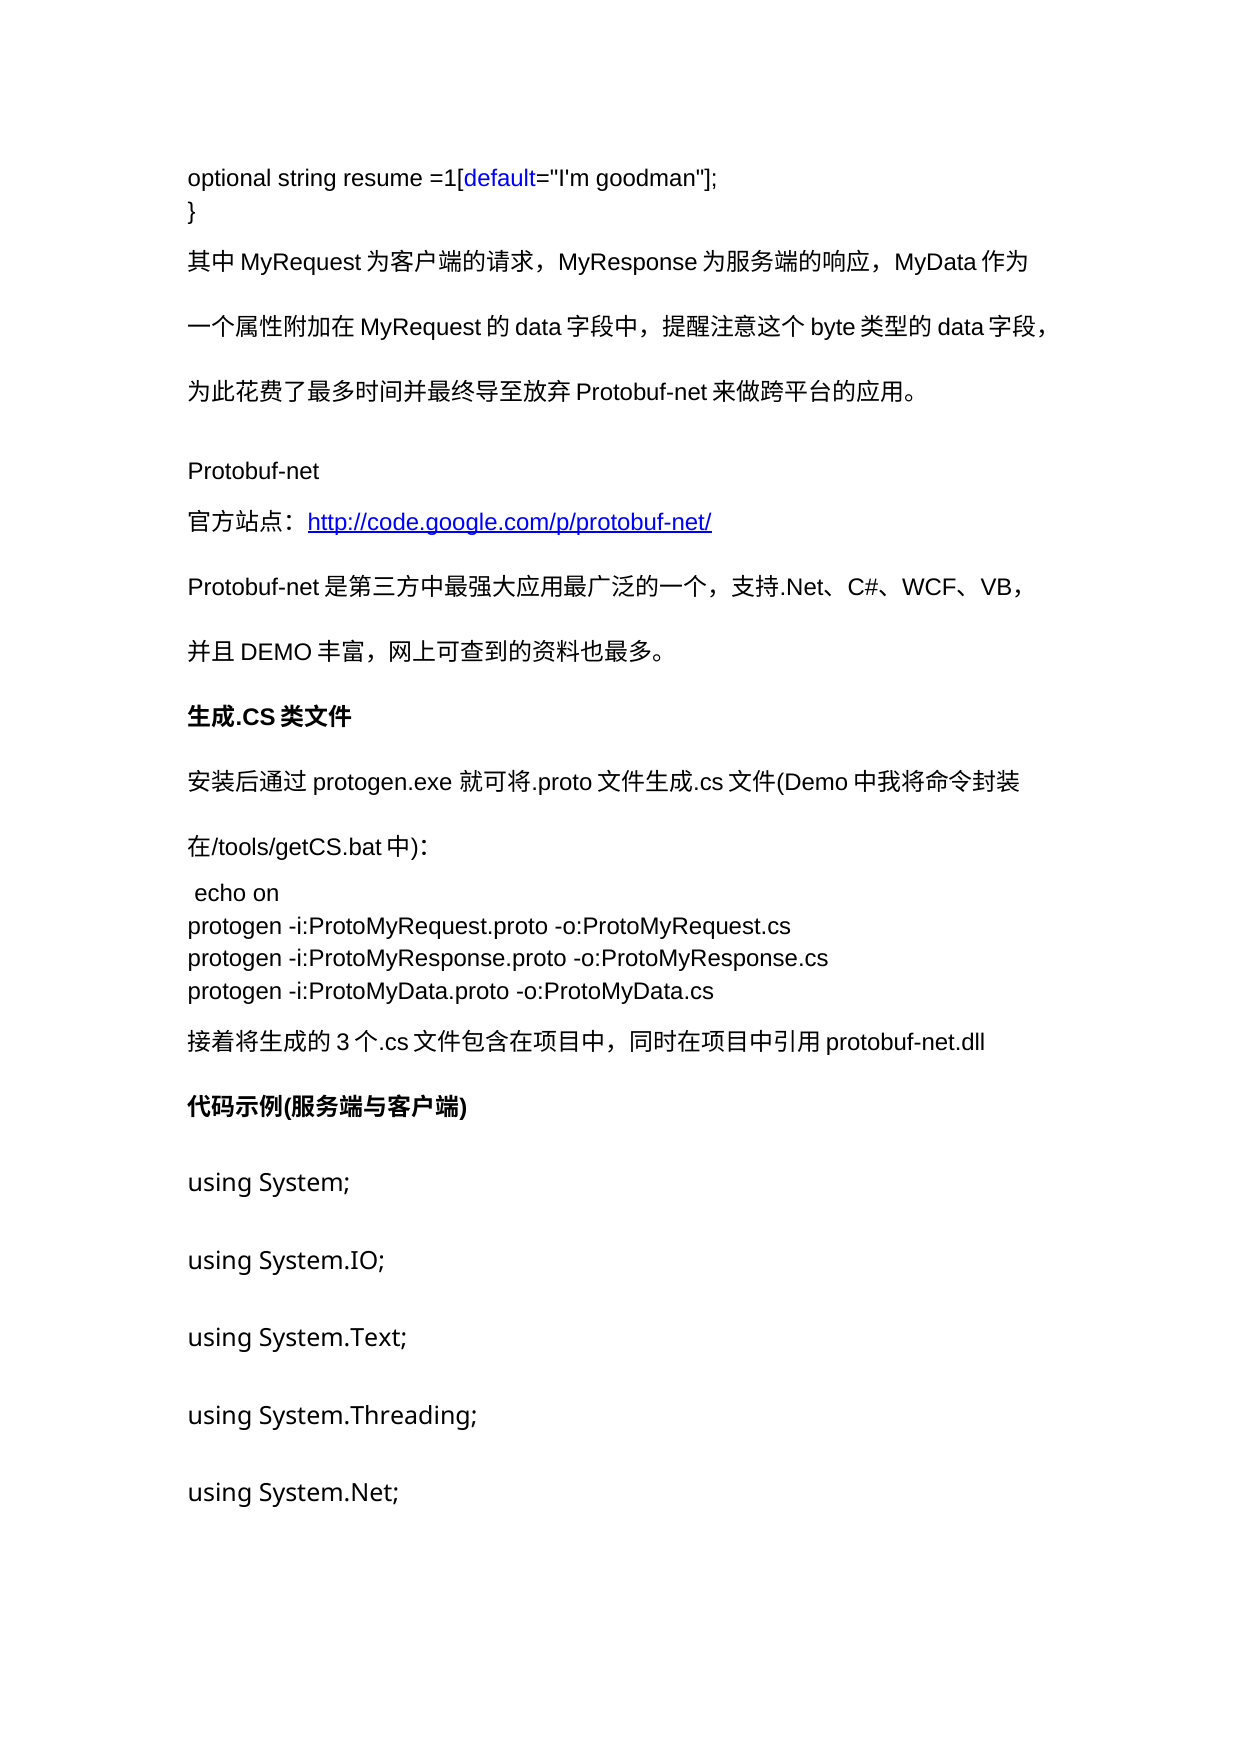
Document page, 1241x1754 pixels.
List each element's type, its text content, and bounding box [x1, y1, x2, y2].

text 安装后通过 protogen.exe 就可将.proto文件生成.cs文件(Demo中我将命令封装在/tools/getCS.bat中)： [187, 747, 1053, 877]
text 接着将生成的3个.cs文件包含在项目中，同时在项目中引用protobuf-net.dll [187, 1007, 1053, 1072]
text 代码示例(服务端与客户端) [187, 1072, 1053, 1137]
text using System.Text; [187, 1304, 1053, 1369]
text Protobuf-net [187, 454, 1053, 487]
text using System.Net; [187, 1459, 1053, 1524]
text 生成.CS类文件 [187, 682, 1053, 747]
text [187, 162, 1053, 227]
text echo on protogen -i:ProtoMyRequest.proto -o:ProtoMyRequest.cs protogen -i:ProtoMyResponse.proto -o:ProtoMyResponse.cs protogen -i:ProtoMyData.proto -o:ProtoMyData.cs [187, 877, 1053, 1007]
text Protobuf-net是第三方中最强大应用最广泛的一个，支持.Net、C#、WCF、VB，并且DEMO丰富，网上可查到的资料也最多。 [187, 552, 1053, 682]
text using System.Threading; [187, 1382, 1053, 1447]
text 其中MyRequest为客户端的请求，MyResponse为服务端的响应，MyData作为一个属性附加在MyRequest的data字段中，提醒注意这个byte类型的data字段，为此花费了最多时间并最终导至放弃Protobuf-net来做跨平台的应用。 [187, 227, 1053, 422]
text using System.IO; [187, 1227, 1053, 1292]
text 官方站点：http://code.google.com/p/protobuf-net/ [187, 487, 1053, 552]
text using System; [187, 1149, 1053, 1214]
